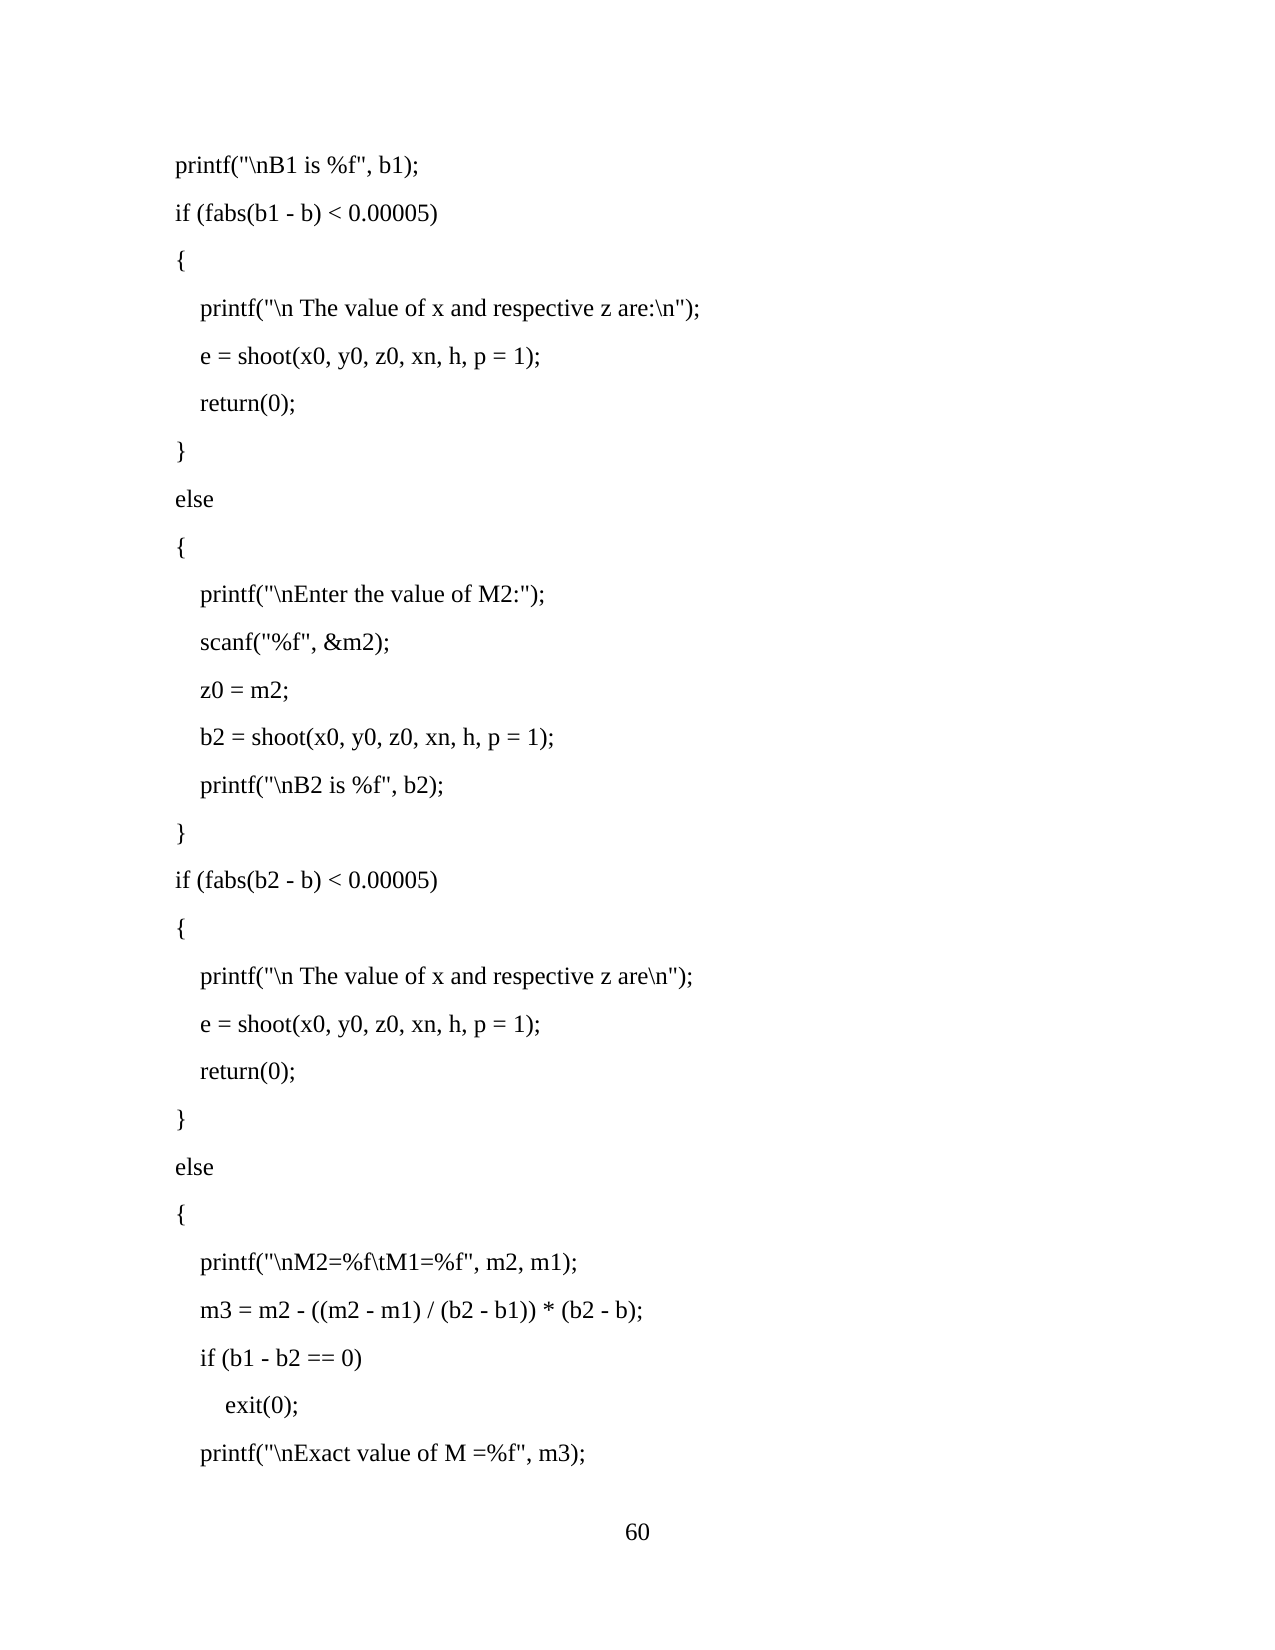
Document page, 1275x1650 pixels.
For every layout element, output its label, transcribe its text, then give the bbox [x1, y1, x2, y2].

text { [150, 532, 1125, 560]
text m3 = m2 - ((m2 - m1) / (b2 - b1)) * (b2 - b); [150, 1295, 1125, 1324]
text { [150, 245, 1125, 274]
text printf("\nB2 is %f", b2); [150, 770, 1125, 799]
text b2 = shoot(x0, y0, z0, xn, h, p = 1); [150, 722, 1125, 751]
text if (fabs(b2 - b) < 0.00005) [150, 866, 1125, 894]
text { [150, 913, 1125, 942]
text } [150, 818, 1125, 847]
text printf("\nM2=%f\tM1=%f", m2, m1); [150, 1247, 1125, 1276]
text z0 = m2; [150, 675, 1125, 703]
text printf("\nB1 is %f", b1); [150, 150, 1125, 179]
text if (b1 - b2 == 0) [150, 1343, 1125, 1371]
text if (fabs(b1 - b) < 0.00005) [150, 198, 1125, 226]
text else [150, 484, 1125, 513]
text printf("\n The value of x and respective z are:\n"); [150, 293, 1125, 322]
text scanf("%f", &m2); [150, 627, 1125, 656]
text e = shoot(x0, y0, z0, xn, h, p = 1); [150, 1009, 1125, 1037]
text return(0); [150, 388, 1125, 417]
text else [150, 1152, 1125, 1181]
text e = shoot(x0, y0, z0, xn, h, p = 1); [150, 341, 1125, 369]
text } [150, 1104, 1125, 1133]
text } [150, 436, 1125, 465]
text { [150, 1199, 1125, 1228]
text exit(0); [150, 1390, 1125, 1419]
text return(0); [150, 1056, 1125, 1085]
text printf("\n The value of x and respective z are\n"); [150, 961, 1125, 990]
text printf("\nEnter the value of M2:"); [150, 579, 1125, 608]
text printf("\nExact value of M =%f", m3); [150, 1438, 1125, 1467]
